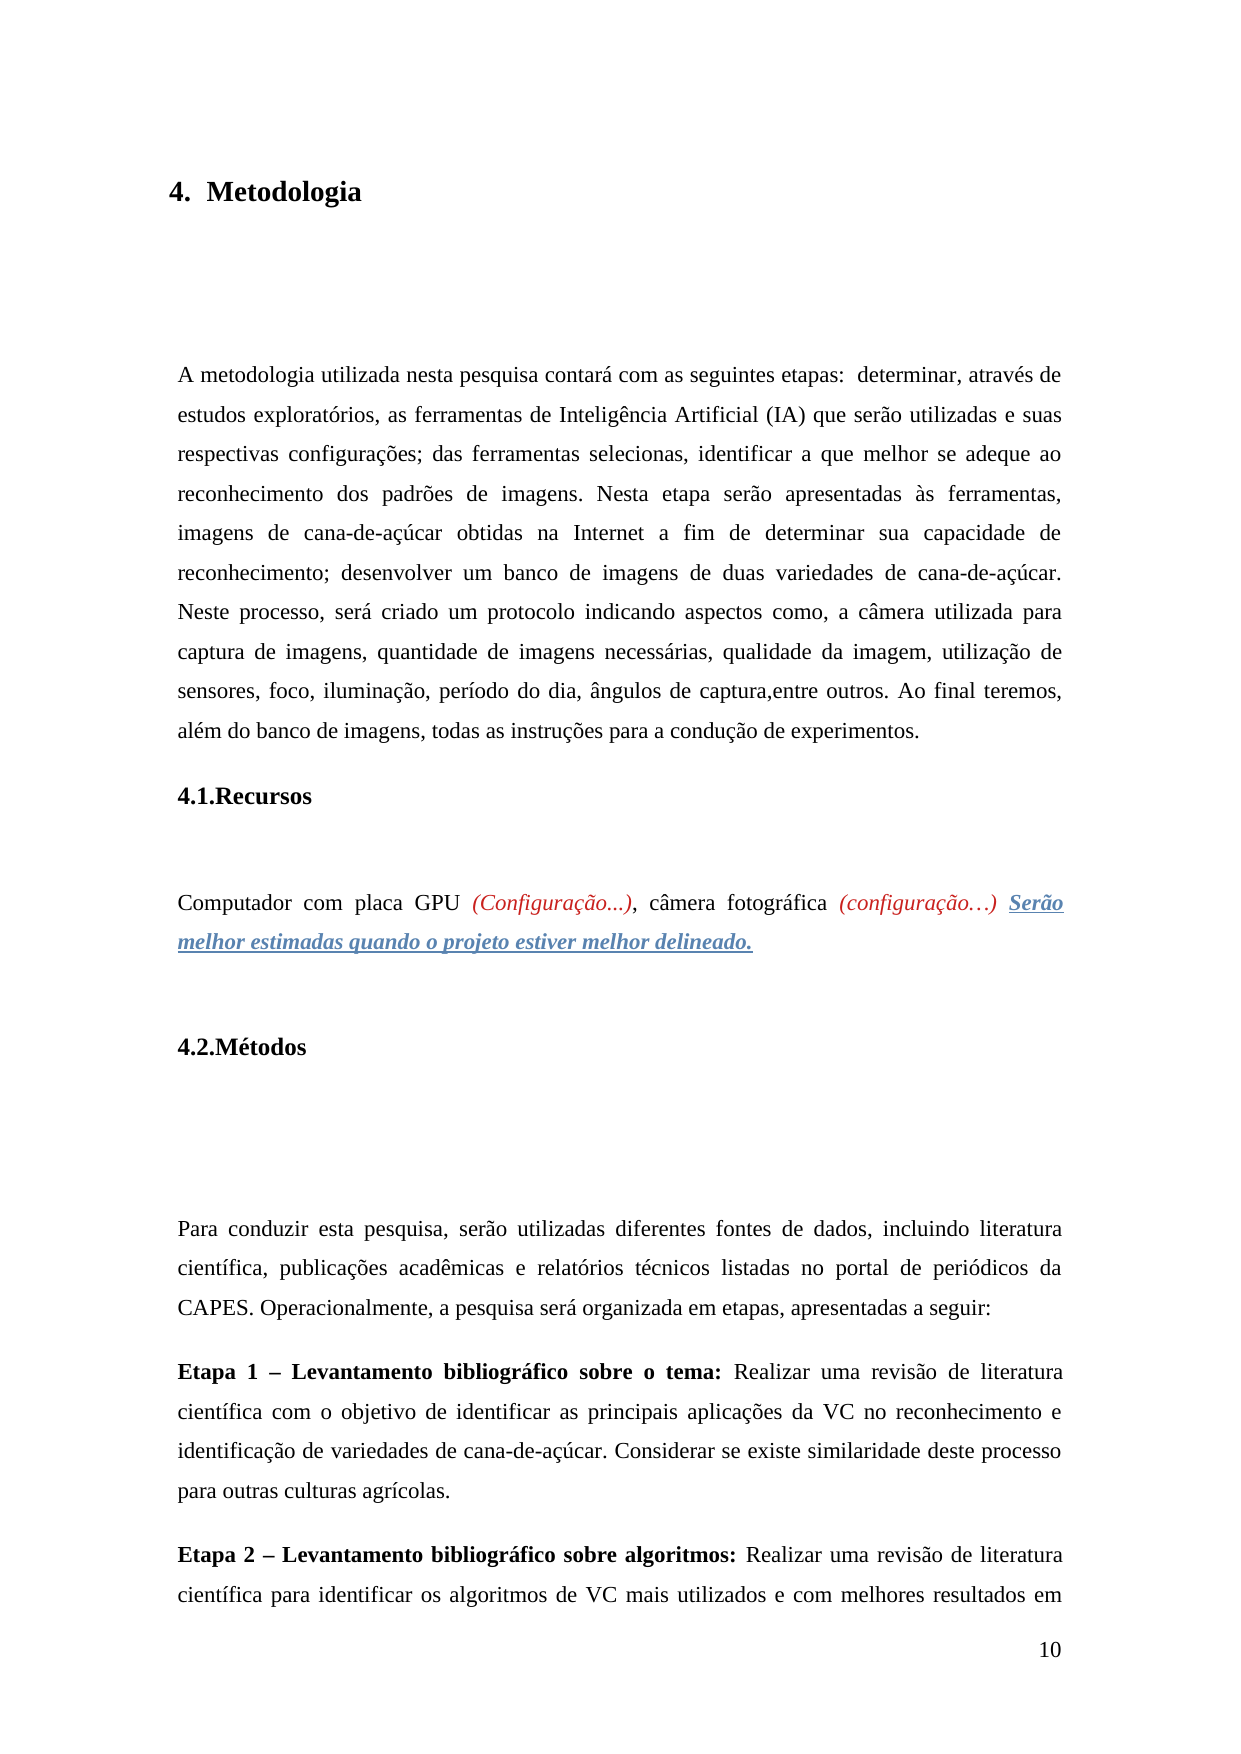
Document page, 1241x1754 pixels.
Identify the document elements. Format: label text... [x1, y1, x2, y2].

text Etapa 1 – Levantamento bibliográfico sobre o tema: Realizar uma revisão de literatura científica com o objetivo de identificar as principais aplicações da VC no reconhecimento e identificação de variedades de cana-de-açúcar. Considerar se existe similaridade deste processo para outras culturas agrícolas. [177, 1358, 1063, 1503]
text Computador com placa GPU (Configuração...), câmera fotográfica (configuração…) Serão melhor estimadas quando o projeto estiver melhor delineado. [177, 889, 1063, 955]
subtitle Recursos [177, 781, 1086, 810]
subtitle Métodos [177, 1032, 1086, 1061]
text A metodologia utilizada nesta pesquisa contará com as seguintes etapas: determinar, através de estudos exploratórios, as ferramentas de Inteligência Artificial (IA) que serão utilizadas e suas respectivas configurações; das ferramentas selecionas, identificar a que melhor se adeque ao reconhecimento dos padrões de imagens. Nesta etapa serão apresentadas às ferramentas, imagens de cana-de-açúcar obtidas na Internet a fim de determinar sua capacidade de reconhecimento; desenvolver um banco de imagens de duas variedades de cana-de-açúcar. Neste processo, será criado um protocolo indicando aspectos como, a câmera utilizada para captura de imagens, quantidade de imagens necessárias, qualidade da imagem, utilização de sensores, foco, iluminação, período do dia, ângulos de captura,entre outros. Ao final teremos, além do banco de imagens, todas as instruções para a condução de experimentos. [177, 362, 1063, 743]
subtitle Metodologia [169, 174, 1086, 208]
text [177, 1541, 1063, 1607]
text Para conduzir esta pesquisa, serão utilizadas diferentes fontes de dados, incluindo literatura científica, publicações acadêmicas e relatórios técnicos listadas no portal de periódicos da CAPES. Operacionalmente, a pesquisa será organizada em etapas, apresentadas a seguir: [177, 1215, 1063, 1320]
